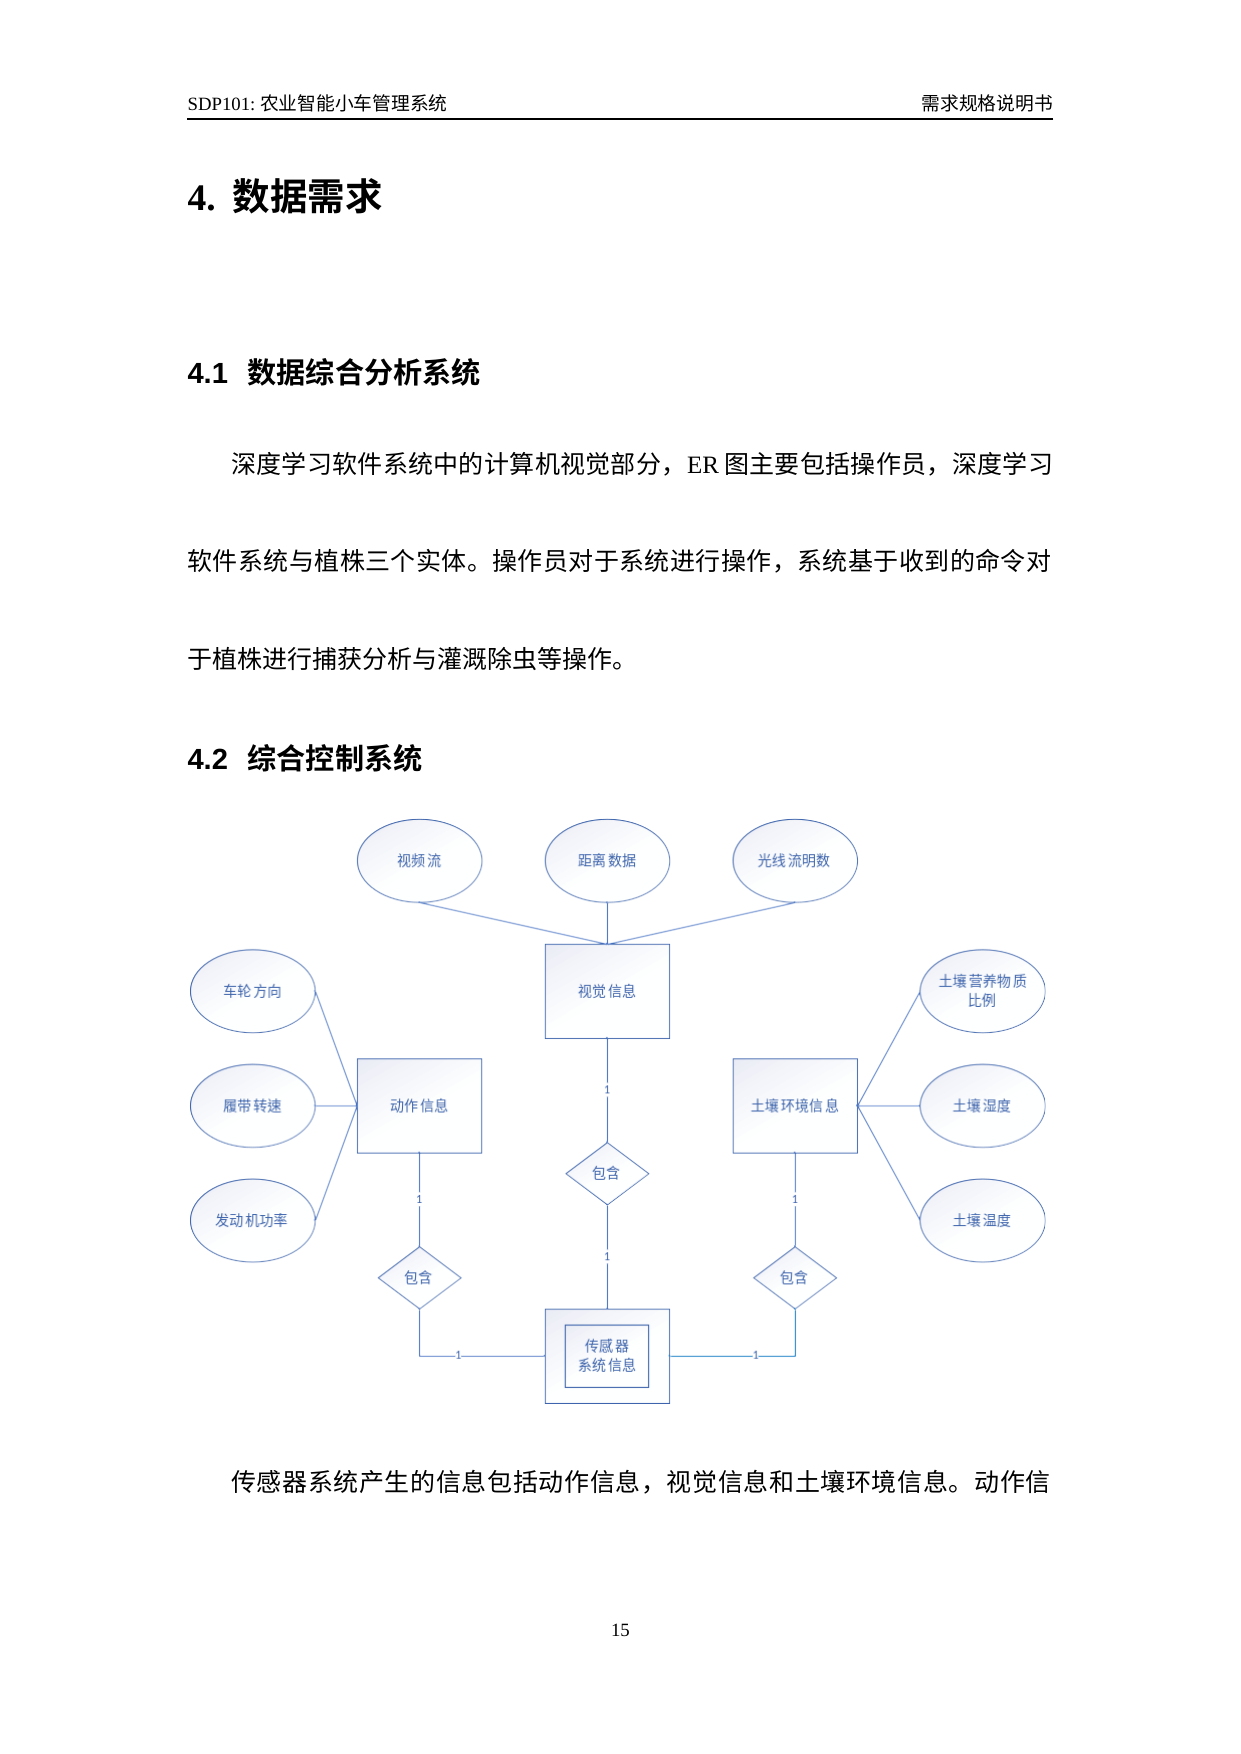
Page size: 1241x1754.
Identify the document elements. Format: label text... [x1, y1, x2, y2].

subtitle 数据需求 [187, 162, 1053, 227]
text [187, 1448, 1053, 1513]
text 深度学习软件系统中的计算机视觉部分，ER图主要包括操作员，深度学习软件系统与植株三个实体。操作员对于系统进行操作，系统基于收到的命令对于植株进行捕获分析与灌溉除虫等操作。 [187, 430, 1053, 690]
subtitle 综合控制系统 [187, 724, 1053, 789]
subtitle 数据综合分析系统 [187, 338, 1053, 403]
